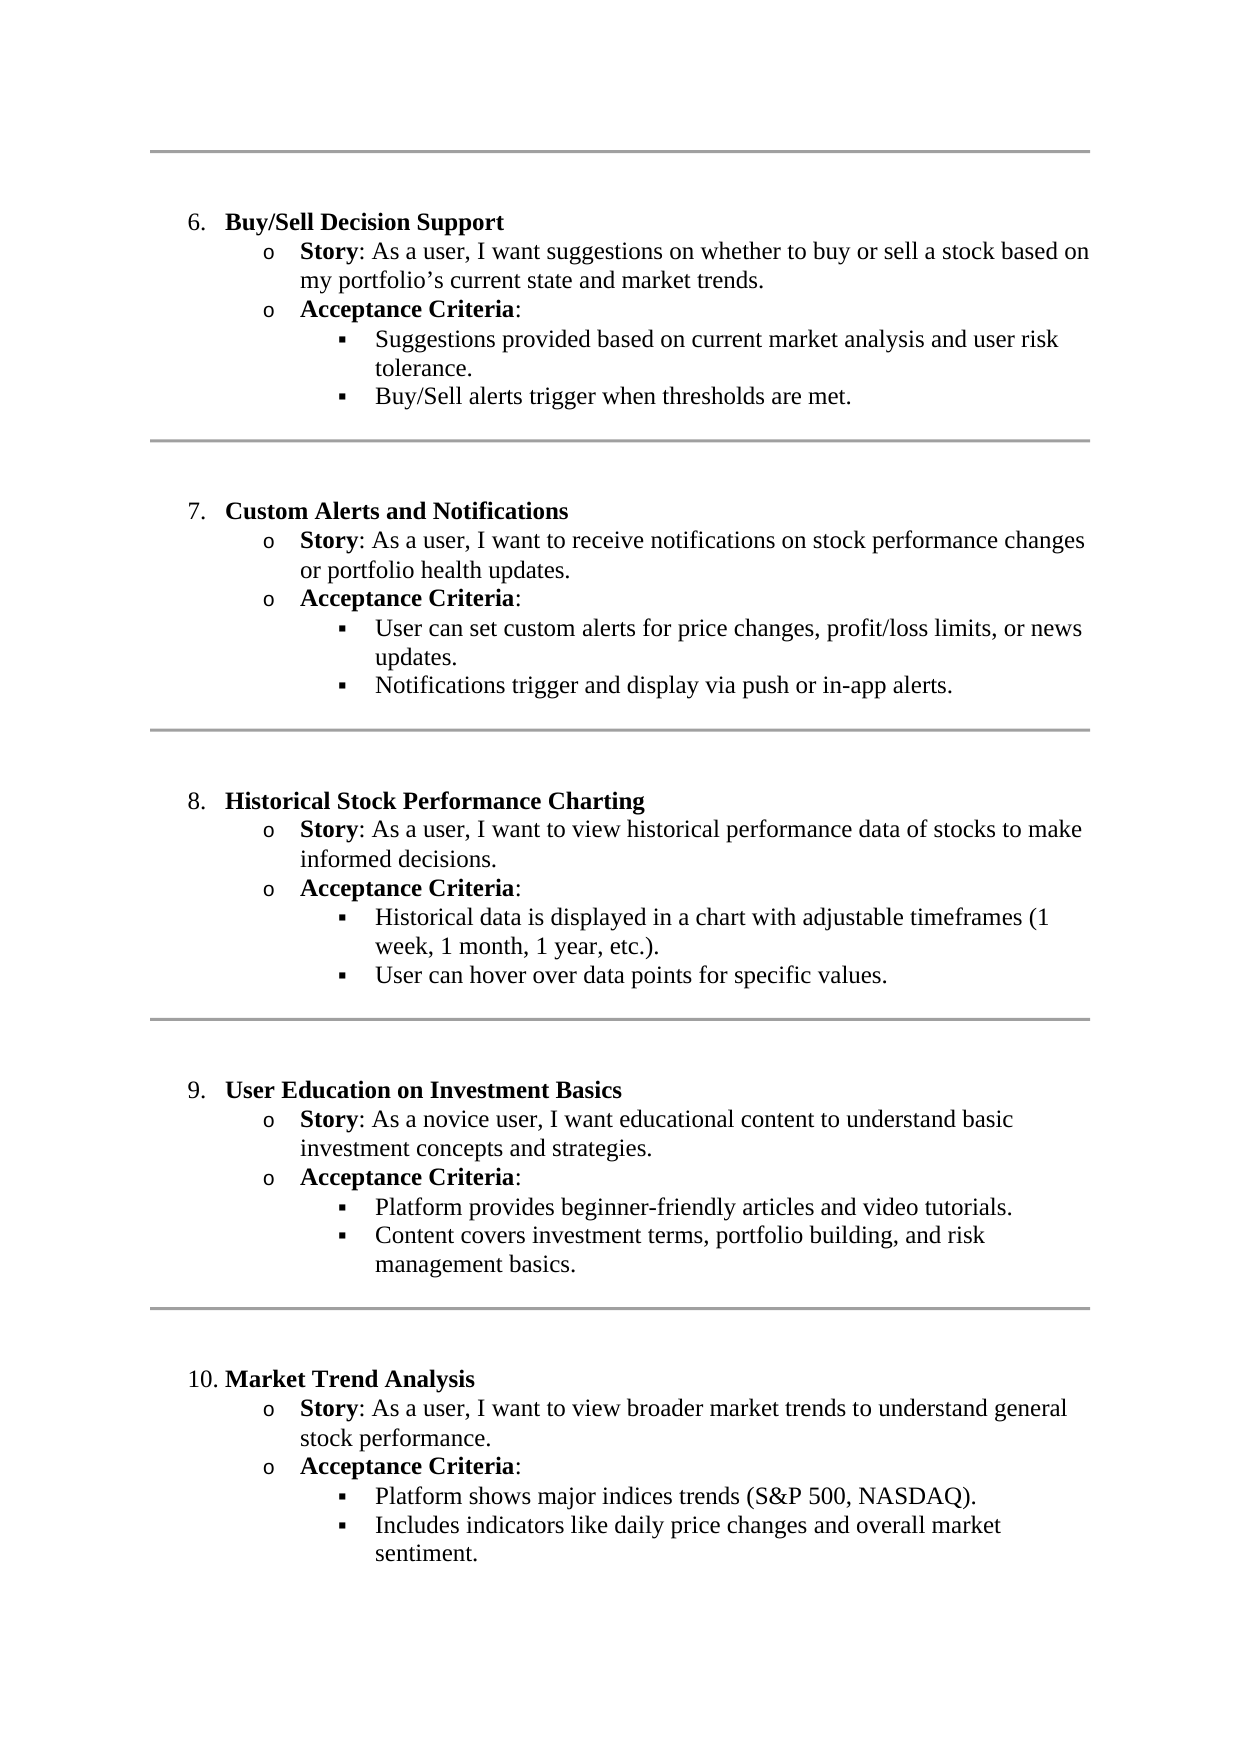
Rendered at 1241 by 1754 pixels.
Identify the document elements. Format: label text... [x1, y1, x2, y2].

list User can set custom alerts for price changes, profit/loss limits, or news updates. [337, 613, 1090, 671]
list Platform shows major indices trends (S&P 500, NASDAQ). [337, 1481, 1090, 1510]
list Market Trend Analysis [187, 1364, 1090, 1393]
list User Education on Investment Basics [187, 1075, 1090, 1104]
list Acceptance Criteria: [262, 1451, 1090, 1481]
list User can hover over data points for specific values. [337, 960, 1090, 989]
list Custom Alerts and Notifications [187, 496, 1090, 525]
list Historical Stock Performance Charting [187, 786, 1090, 814]
list Acceptance Criteria: [262, 294, 1090, 324]
list Content covers investment terms, portfolio building, and risk management basics. [337, 1220, 1090, 1278]
list Story: As a user, I want to view historical performance data of stocks to make informed decisions. [262, 814, 1090, 873]
list Historical data is displayed in a chart with adjustable timeframes (1 week, 1 month, 1 year, etc.). [337, 902, 1090, 960]
list Acceptance Criteria: [262, 583, 1090, 613]
list Suggestions provided based on current market analysis and user risk tolerance. [337, 324, 1090, 381]
list Buy/Sell Decision Support [187, 207, 1090, 236]
list Notifications trigger and display via push or in-app alerts. [337, 671, 1090, 699]
list Story: As a user, I want to receive notifications on stock performance changes or portfolio health updates. [262, 525, 1090, 583]
list Platform provides beginner-friendly articles and video tutorials. [337, 1192, 1090, 1220]
list Includes indicators like daily price changes and overall market sentiment. [337, 1510, 1090, 1567]
list Acceptance Criteria: [262, 873, 1090, 902]
list Story: As a novice user, I want educational content to understand basic investment concepts and strategies. [262, 1104, 1090, 1162]
list Story: As a user, I want suggestions on whether to buy or sell a stock based on my portfolio’s current state and market trends. [262, 236, 1090, 294]
list Story: As a user, I want to view broader market trends to understand general stock performance. [262, 1393, 1090, 1451]
list Acceptance Criteria: [262, 1162, 1090, 1192]
list Buy/Sell alerts trigger when thresholds are met. [337, 381, 1090, 410]
